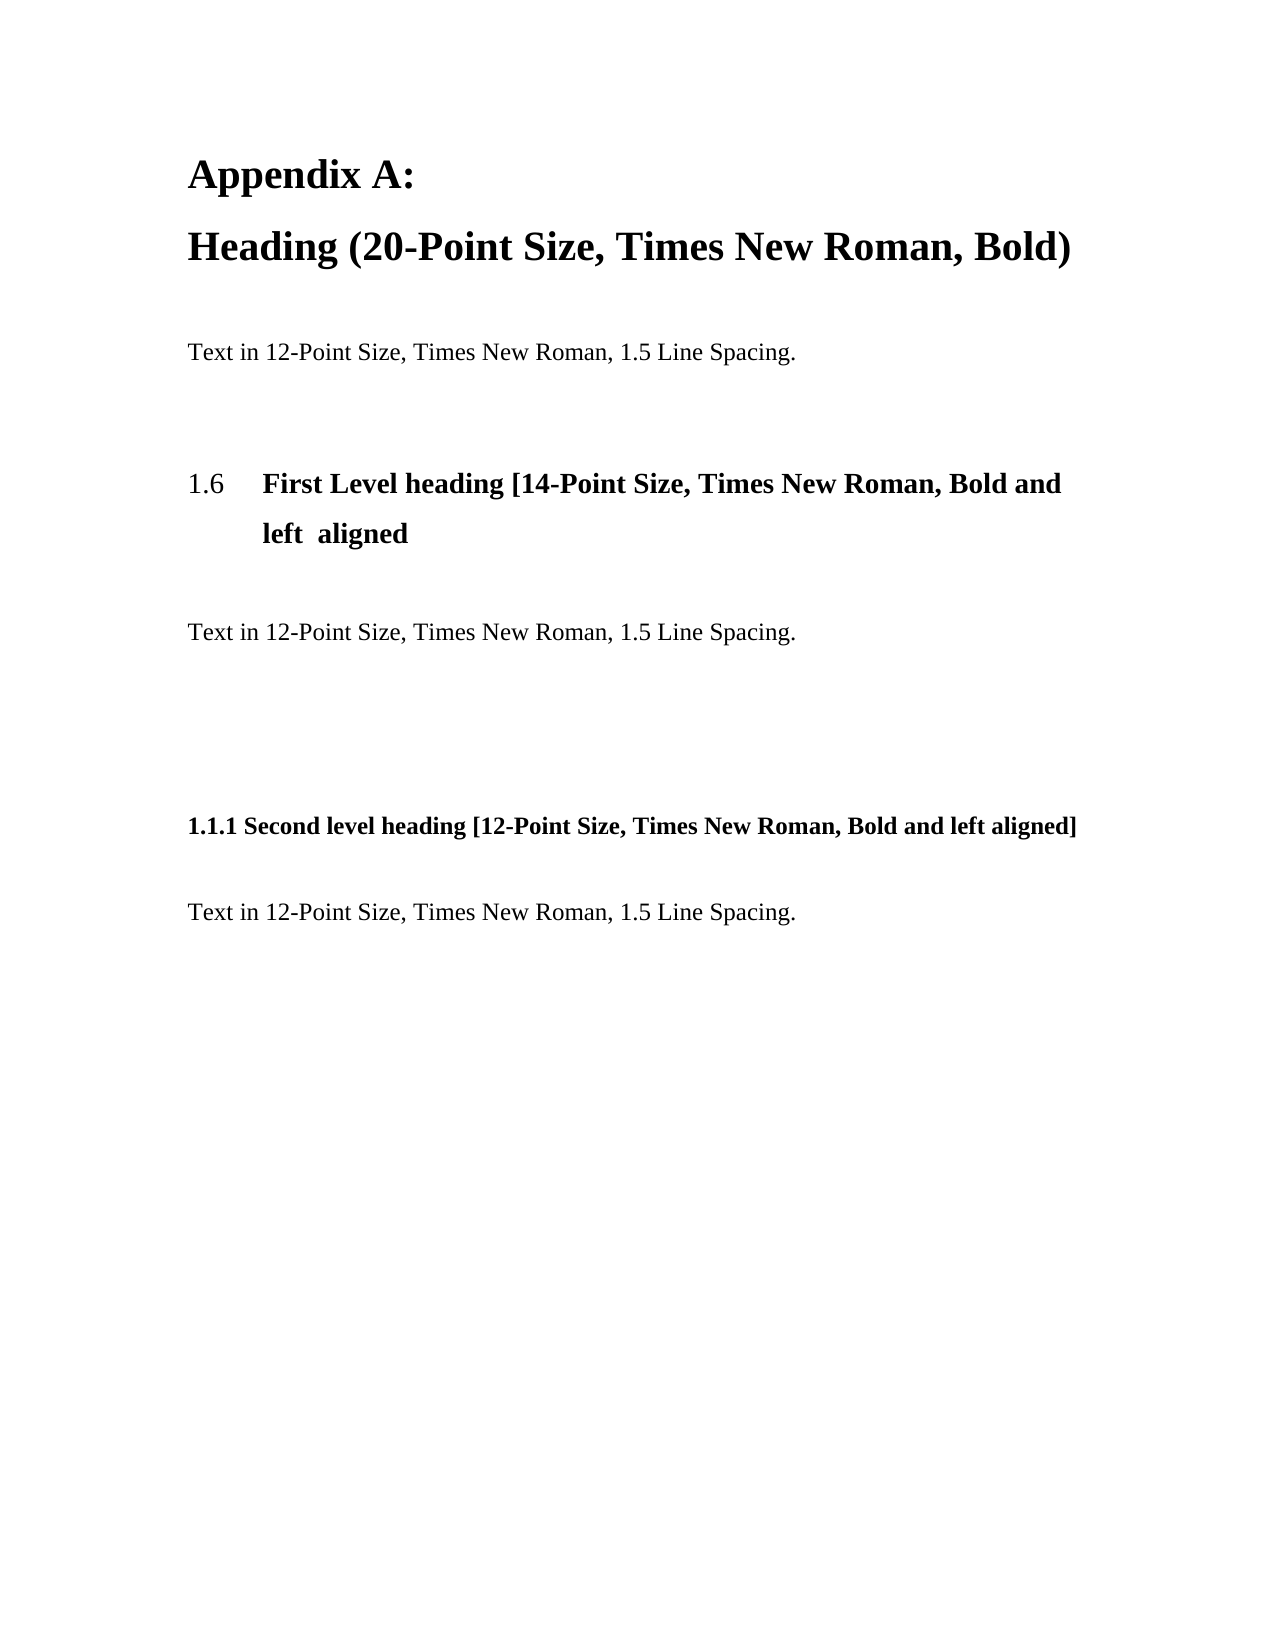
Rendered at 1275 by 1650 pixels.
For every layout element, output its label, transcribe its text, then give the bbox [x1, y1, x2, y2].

text *Appendix A: [187, 150, 1087, 198]
list First Level heading [14-Point Size, Times New Roman, Bold and left aligned [187, 466, 1087, 550]
text Text in 12-Point Size, Times New Roman, 1.5 Line Spacing. [187, 897, 1087, 926]
text 1.1.1 Second level heading [12-Point Size, Times New Roman, Bold and left aligned] [187, 811, 1087, 840]
text Text in 12-Point Size, Times New Roman, 1.5 Line Spacing. [187, 337, 1087, 366]
text Heading (20-Point Size, Times New Roman, Bold) [187, 222, 1087, 270]
text Text in 12-Point Size, Times New Roman, 1.5 Line Spacing. [187, 617, 1087, 646]
